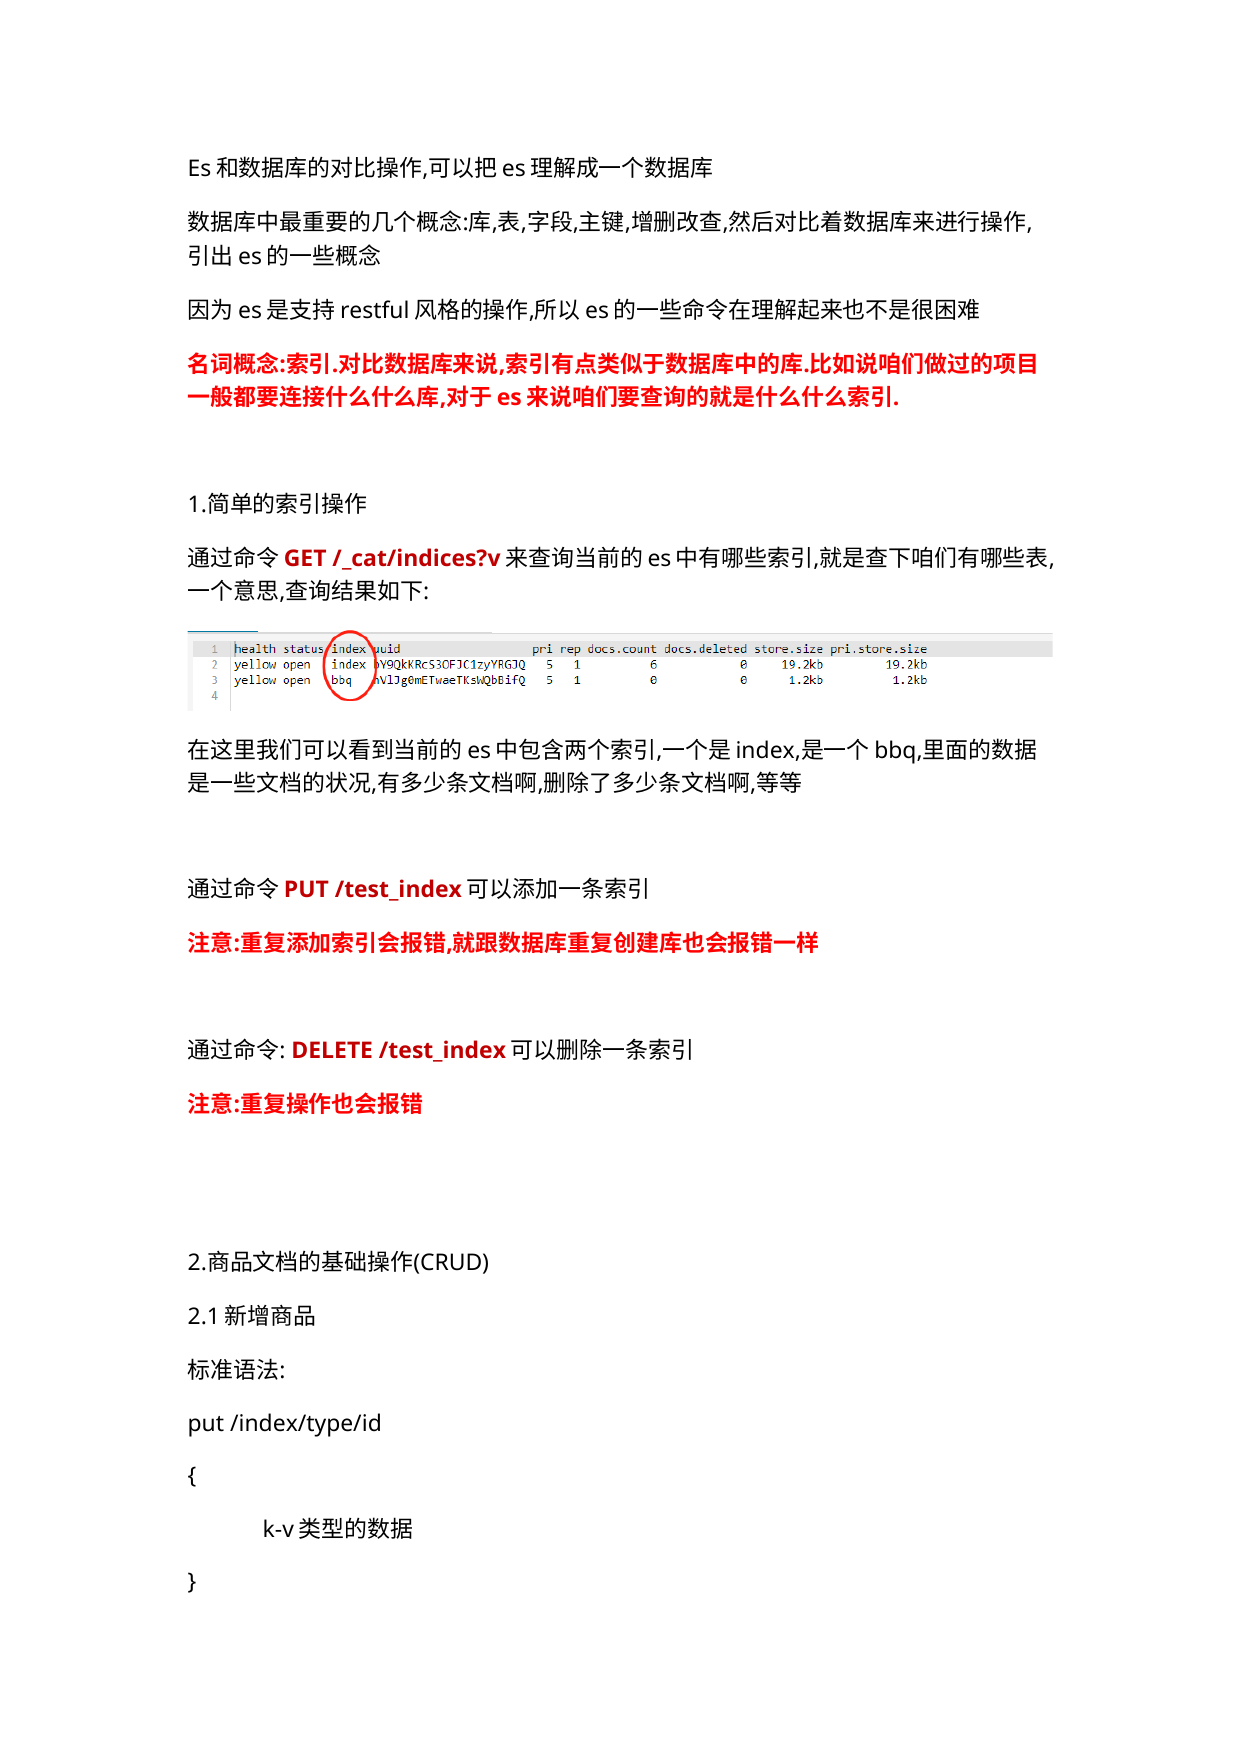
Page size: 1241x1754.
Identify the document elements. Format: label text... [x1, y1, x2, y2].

text { [187, 1459, 1053, 1490]
text 2.1新增商品 [187, 1298, 1053, 1332]
text 因为es是支持restful风格的操作,所以es的一些命令在理解起来也不是很困难 [187, 292, 1053, 325]
text 注意:重复操作也会报错 [187, 1086, 1053, 1119]
text 数据库中最重要的几个概念:库,表,字段,主键,增删改查,然后对比着数据库来进行操作,引出es的一些概念 [187, 204, 1053, 271]
text put /index/type/id [187, 1407, 1053, 1438]
text 注意:重复添加索引会报错,就跟数据库重复创建库也会报错一样 [187, 925, 1053, 959]
text 标准语法: [187, 1352, 1053, 1386]
picture [187, 627, 1053, 711]
text 通过命令PUT /test_index可以添加一条索引 [187, 871, 1053, 904]
text 通过命令: DELETE /test_index可以删除一条索引 [187, 1032, 1053, 1065]
text 1.简单的索引操作 [187, 485, 1053, 519]
text 通过命令GET /_cat/indices?v来查询当前的es中有哪些索引,就是查下咱们有哪些表,一个意思,查询结果如下: [187, 539, 1053, 606]
text 在这里我们可以看到当前的es中包含两个索引,一个是index,是一个bbq,里面的数据是一些文档的状况,有多少条文档啊,删除了多少条文档啊,等等 [187, 732, 1053, 798]
text } [187, 1565, 1053, 1596]
text 名词概念:索引.对比数据库来说,索引有点类似于数据库中的库.比如说咱们做过的项目一般都要连接什么什么库,对于es来说咱们要查询的就是什么什么索引. [187, 346, 1053, 412]
text Es和数据库的对比操作,可以把es理解成一个数据库 [187, 150, 1053, 183]
text k-v类型的数据 [187, 1511, 1053, 1544]
text 2.商品文档的基础操作(CRUD) [187, 1244, 1053, 1277]
